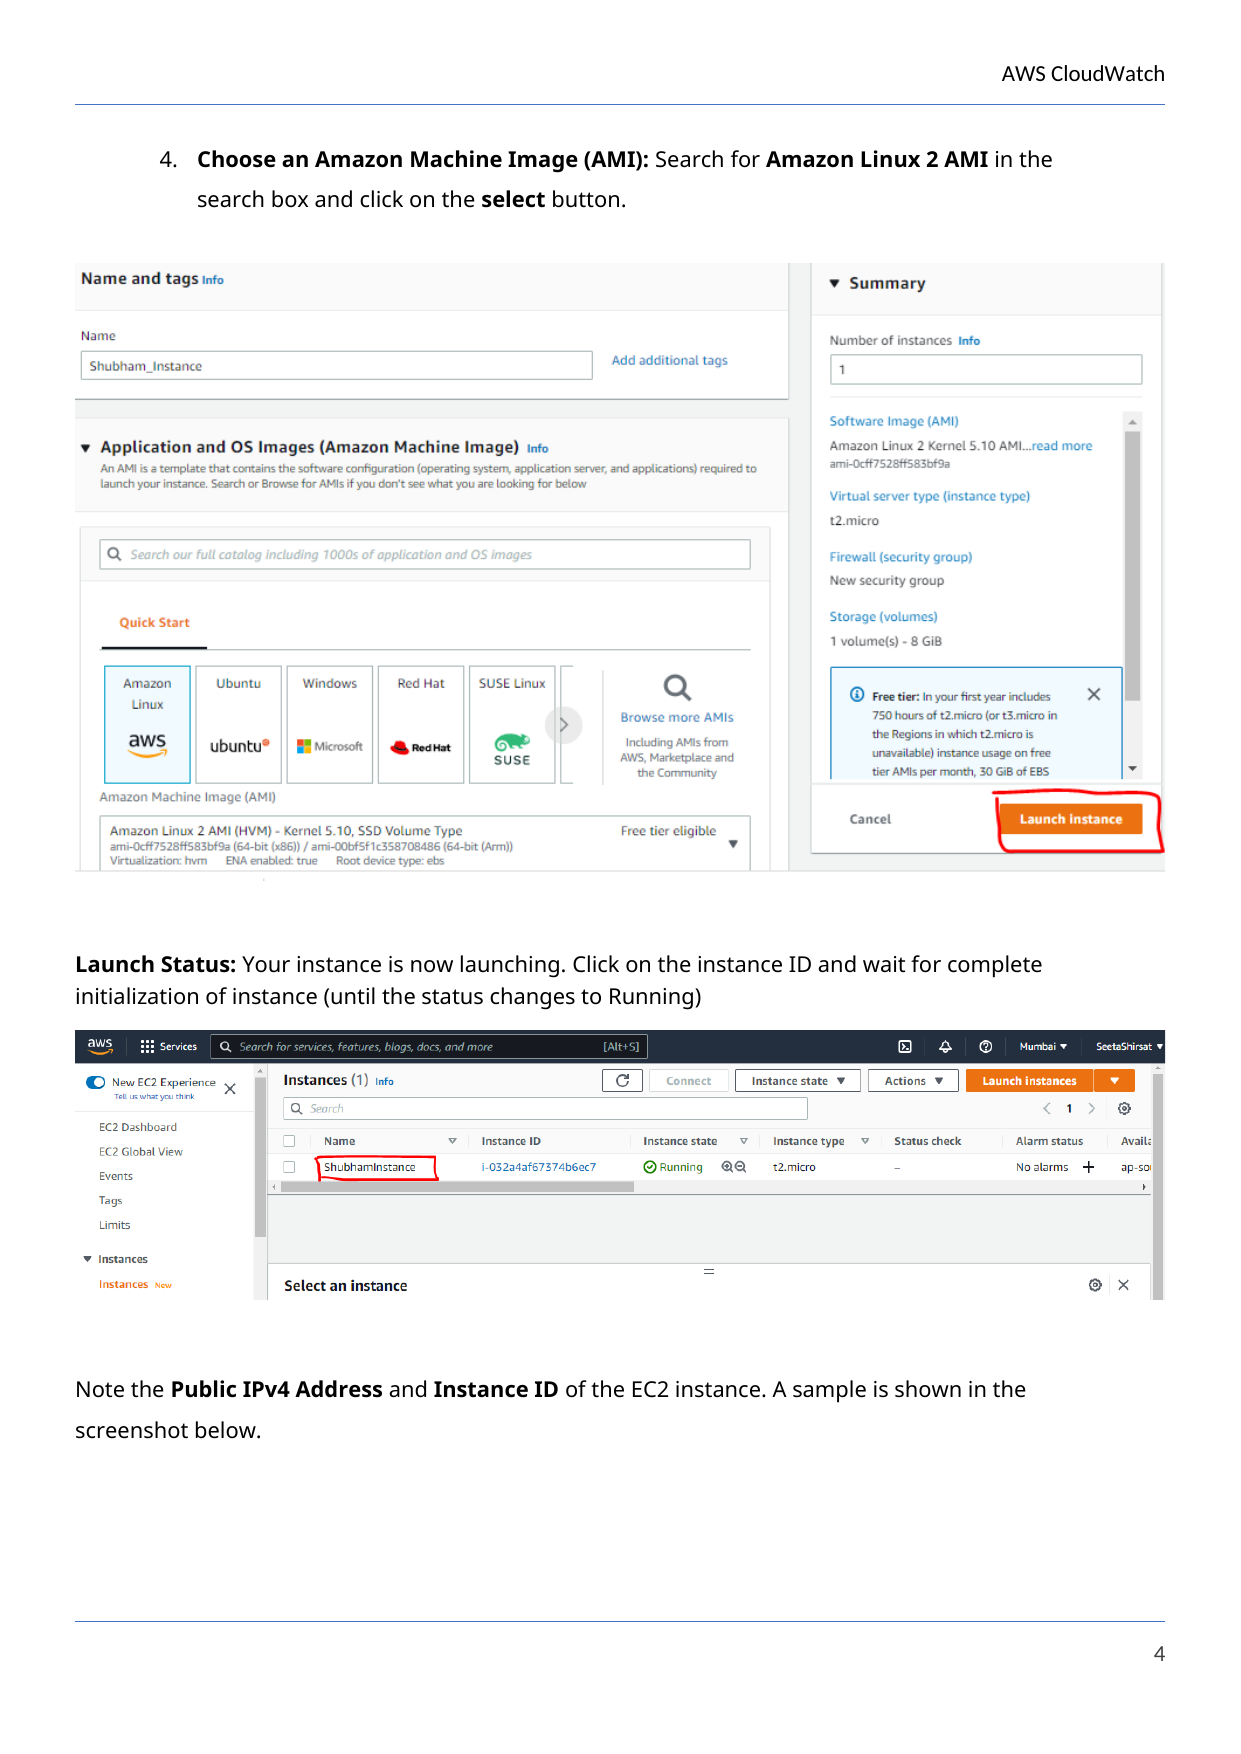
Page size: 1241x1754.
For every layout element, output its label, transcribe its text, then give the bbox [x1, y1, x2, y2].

text Note the Public IPv4 Address and Instance ID of the EC2 instance. A sample is shown in the screenshot below. [75, 1363, 1118, 1444]
picture [75, 1030, 1166, 1300]
list Choose an Amazon Machine Image (AMI): Search for Amazon Linux 2 AMI in the search box and click on the select button. [159, 133, 1118, 214]
picture [75, 263, 1166, 881]
text Launch Status: Your instance is now launching. Click on the instance ID and wait for complete initialization of instance (until the status changes to Running) [75, 949, 1165, 1011]
